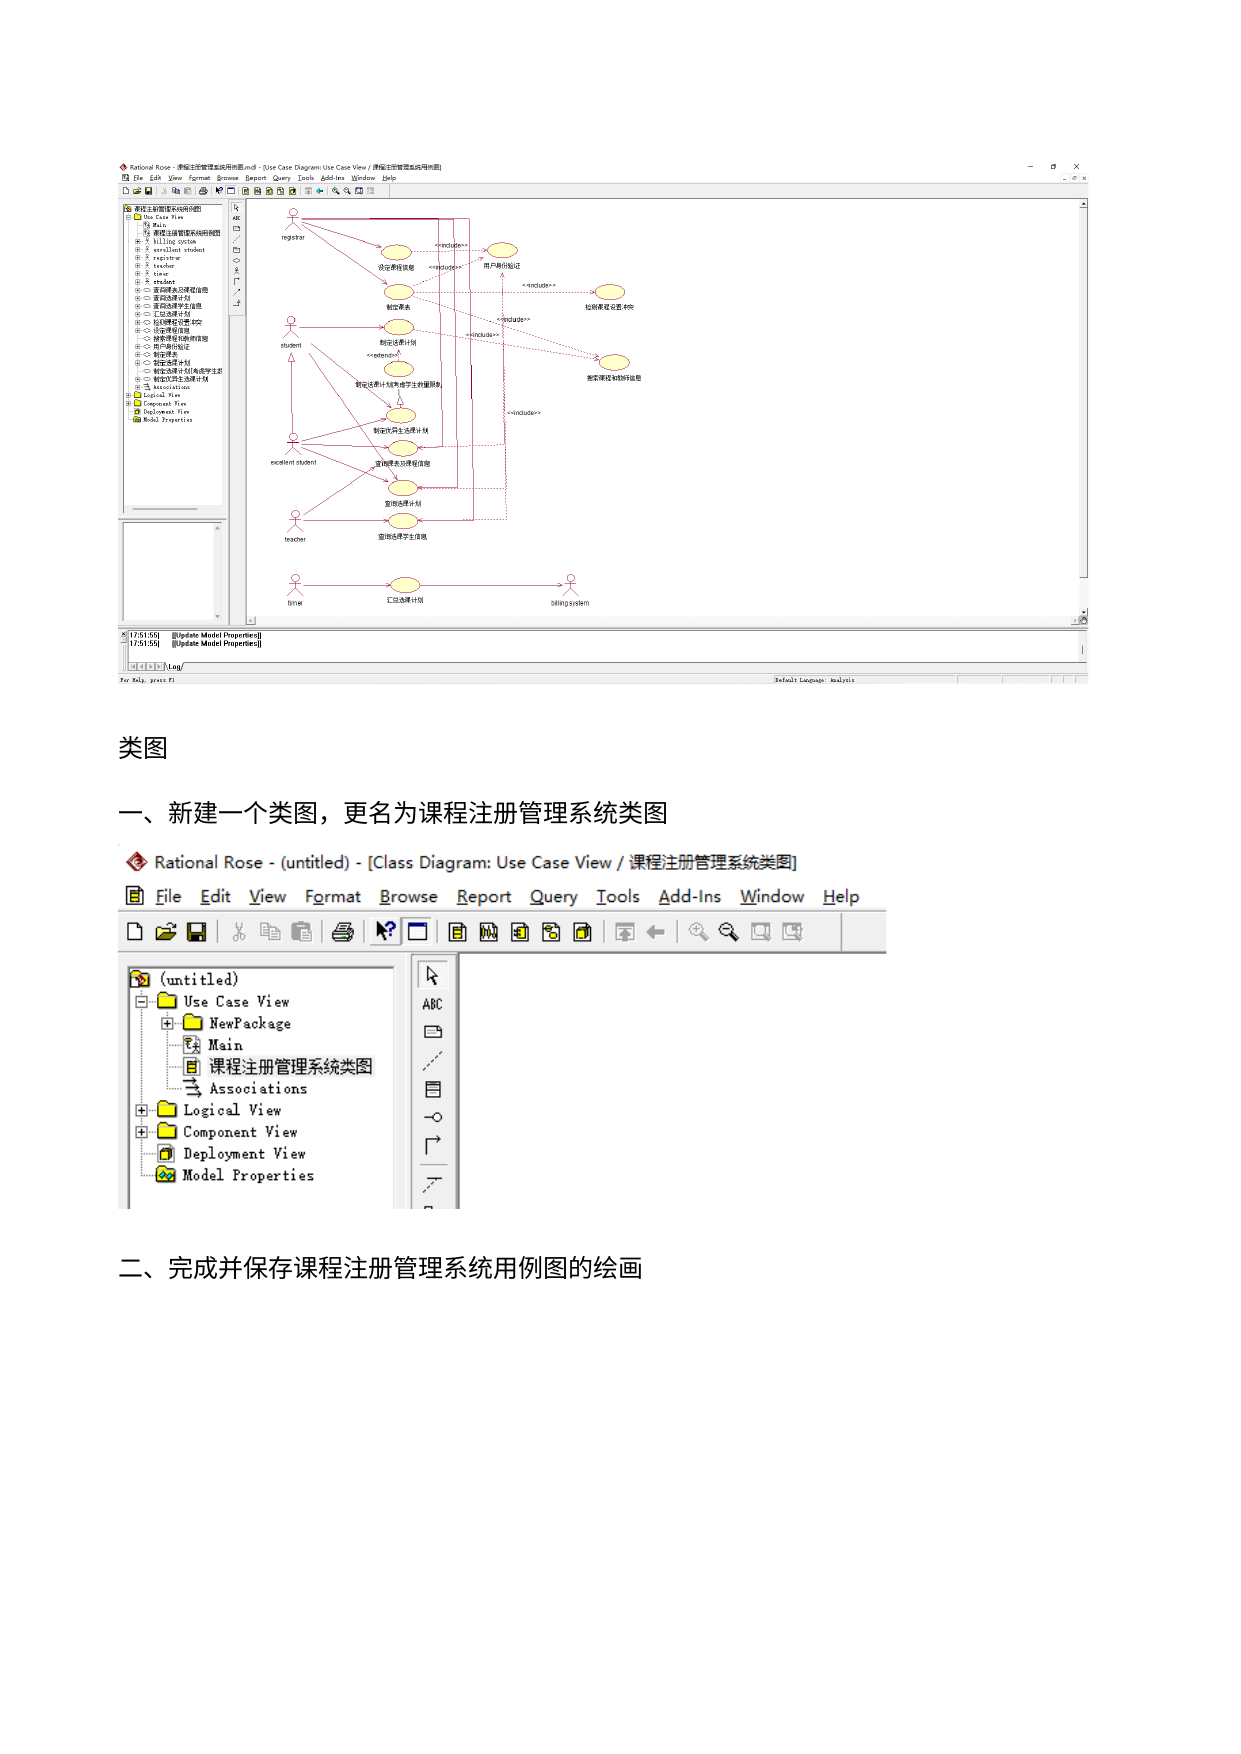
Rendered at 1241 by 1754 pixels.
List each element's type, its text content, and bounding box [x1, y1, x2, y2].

picture [118, 162, 1089, 684]
text 类图 [118, 714, 1122, 779]
text 一、新建一个类图，更名为课程注册管理系统类图 [118, 779, 1122, 844]
picture [118, 844, 887, 1209]
text 二、完成并保存课程注册管理系统用例图的绘画 [118, 1234, 1122, 1299]
